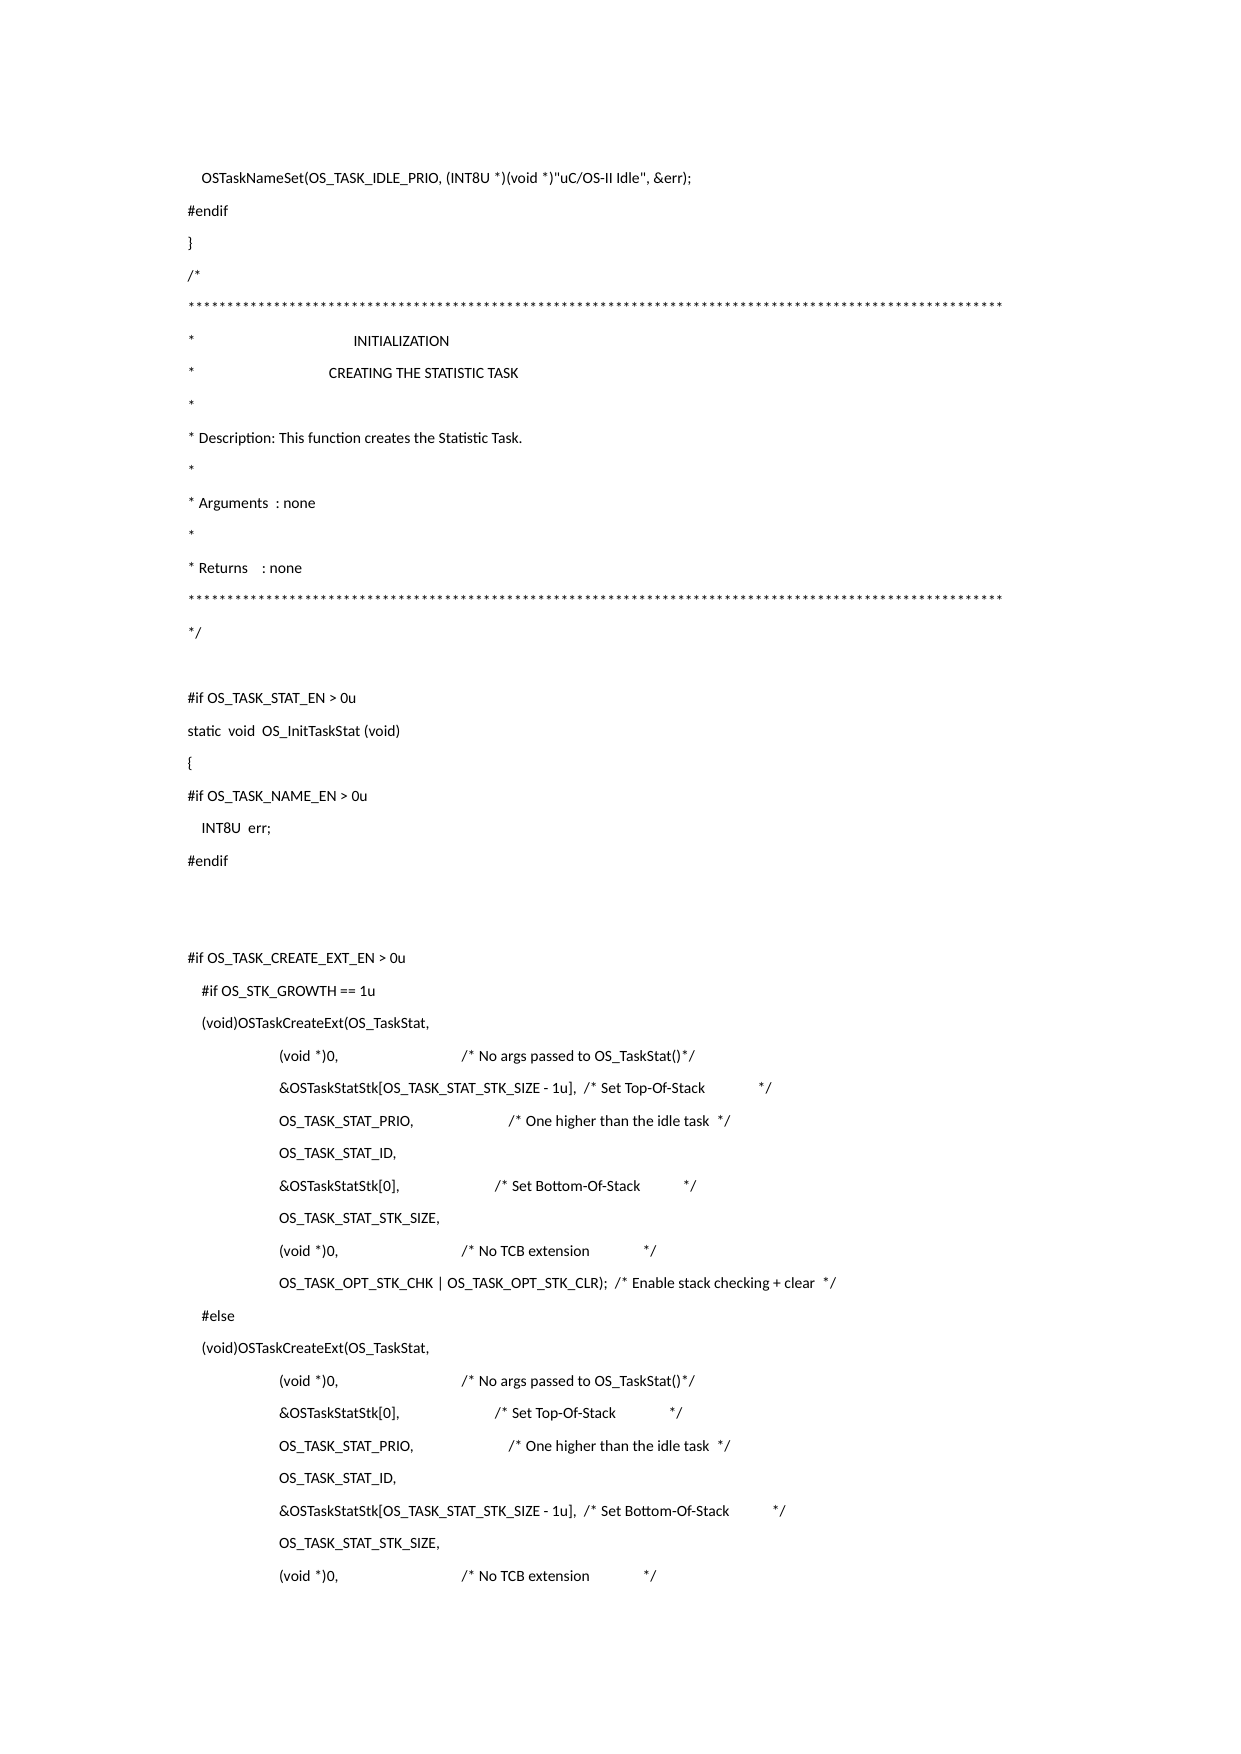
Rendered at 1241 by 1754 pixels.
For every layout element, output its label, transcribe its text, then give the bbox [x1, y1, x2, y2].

text OS_TASK_STAT_ID, [187, 1462, 1053, 1494]
text INT8U err; [187, 812, 1053, 844]
text * [187, 519, 1053, 552]
text * Description: This function creates the Statistic Task. [187, 422, 1053, 454]
text (void *)0, /* No TCB extension */ [187, 1559, 1053, 1592]
text OSTaskNameSet(OS_TASK_IDLE_PRIO, (INT8U *)(void *)"uC/OS-II Idle", &err); [187, 162, 1053, 194]
text OS_TASK_STAT_STK_SIZE, [187, 1202, 1053, 1234]
text OS_TASK_STAT_ID, [187, 1137, 1053, 1169]
text OS_TASK_OPT_STK_CHK | OS_TASK_OPT_STK_CLR); /* Enable stack checking + clear */ [187, 1267, 1053, 1299]
text OS_TASK_STAT_PRIO, /* One higher than the idle task */ [187, 1429, 1053, 1462]
text #endif [187, 194, 1053, 227]
text } [187, 227, 1053, 259]
text ********************************************************************************************************* [187, 584, 1053, 617]
text * CREATING THE STATISTIC TASK [187, 357, 1053, 389]
text */ [187, 617, 1053, 649]
text (void)OSTaskCreateExt(OS_TaskStat, [187, 1332, 1053, 1364]
text { [187, 747, 1053, 779]
text &OSTaskStatStk[OS_TASK_STAT_STK_SIZE - 1u], /* Set Bottom-Of-Stack */ [187, 1494, 1053, 1527]
text * Returns : none [187, 552, 1053, 584]
text OS_TASK_STAT_PRIO, /* One higher than the idle task */ [187, 1104, 1053, 1137]
text * INITIALIZATION [187, 324, 1053, 357]
text #if OS_STK_GROWTH == 1u [187, 974, 1053, 1007]
text * Arguments : none [187, 487, 1053, 519]
text ********************************************************************************************************* [187, 292, 1053, 324]
text (void *)0, /* No args passed to OS_TaskStat()*/ [187, 1364, 1053, 1397]
text #if OS_TASK_STAT_EN > 0u [187, 682, 1053, 714]
text /* [187, 259, 1053, 292]
text (void *)0, /* No TCB extension */ [187, 1234, 1053, 1267]
text #if OS_TASK_CREATE_EXT_EN > 0u [187, 942, 1053, 974]
text * [187, 389, 1053, 422]
text &OSTaskStatStk[0], /* Set Top-Of-Stack */ [187, 1397, 1053, 1429]
text (void *)0, /* No args passed to OS_TaskStat()*/ [187, 1039, 1053, 1072]
text OS_TASK_STAT_STK_SIZE, [187, 1527, 1053, 1559]
text #endif [187, 844, 1053, 877]
text static void OS_InitTaskStat (void) [187, 714, 1053, 747]
text #if OS_TASK_NAME_EN > 0u [187, 779, 1053, 812]
text &OSTaskStatStk[0], /* Set Bottom-Of-Stack */ [187, 1169, 1053, 1202]
text #else [187, 1299, 1053, 1332]
text &OSTaskStatStk[OS_TASK_STAT_STK_SIZE - 1u], /* Set Top-Of-Stack */ [187, 1072, 1053, 1104]
text * [187, 454, 1053, 487]
text (void)OSTaskCreateExt(OS_TaskStat, [187, 1007, 1053, 1039]
